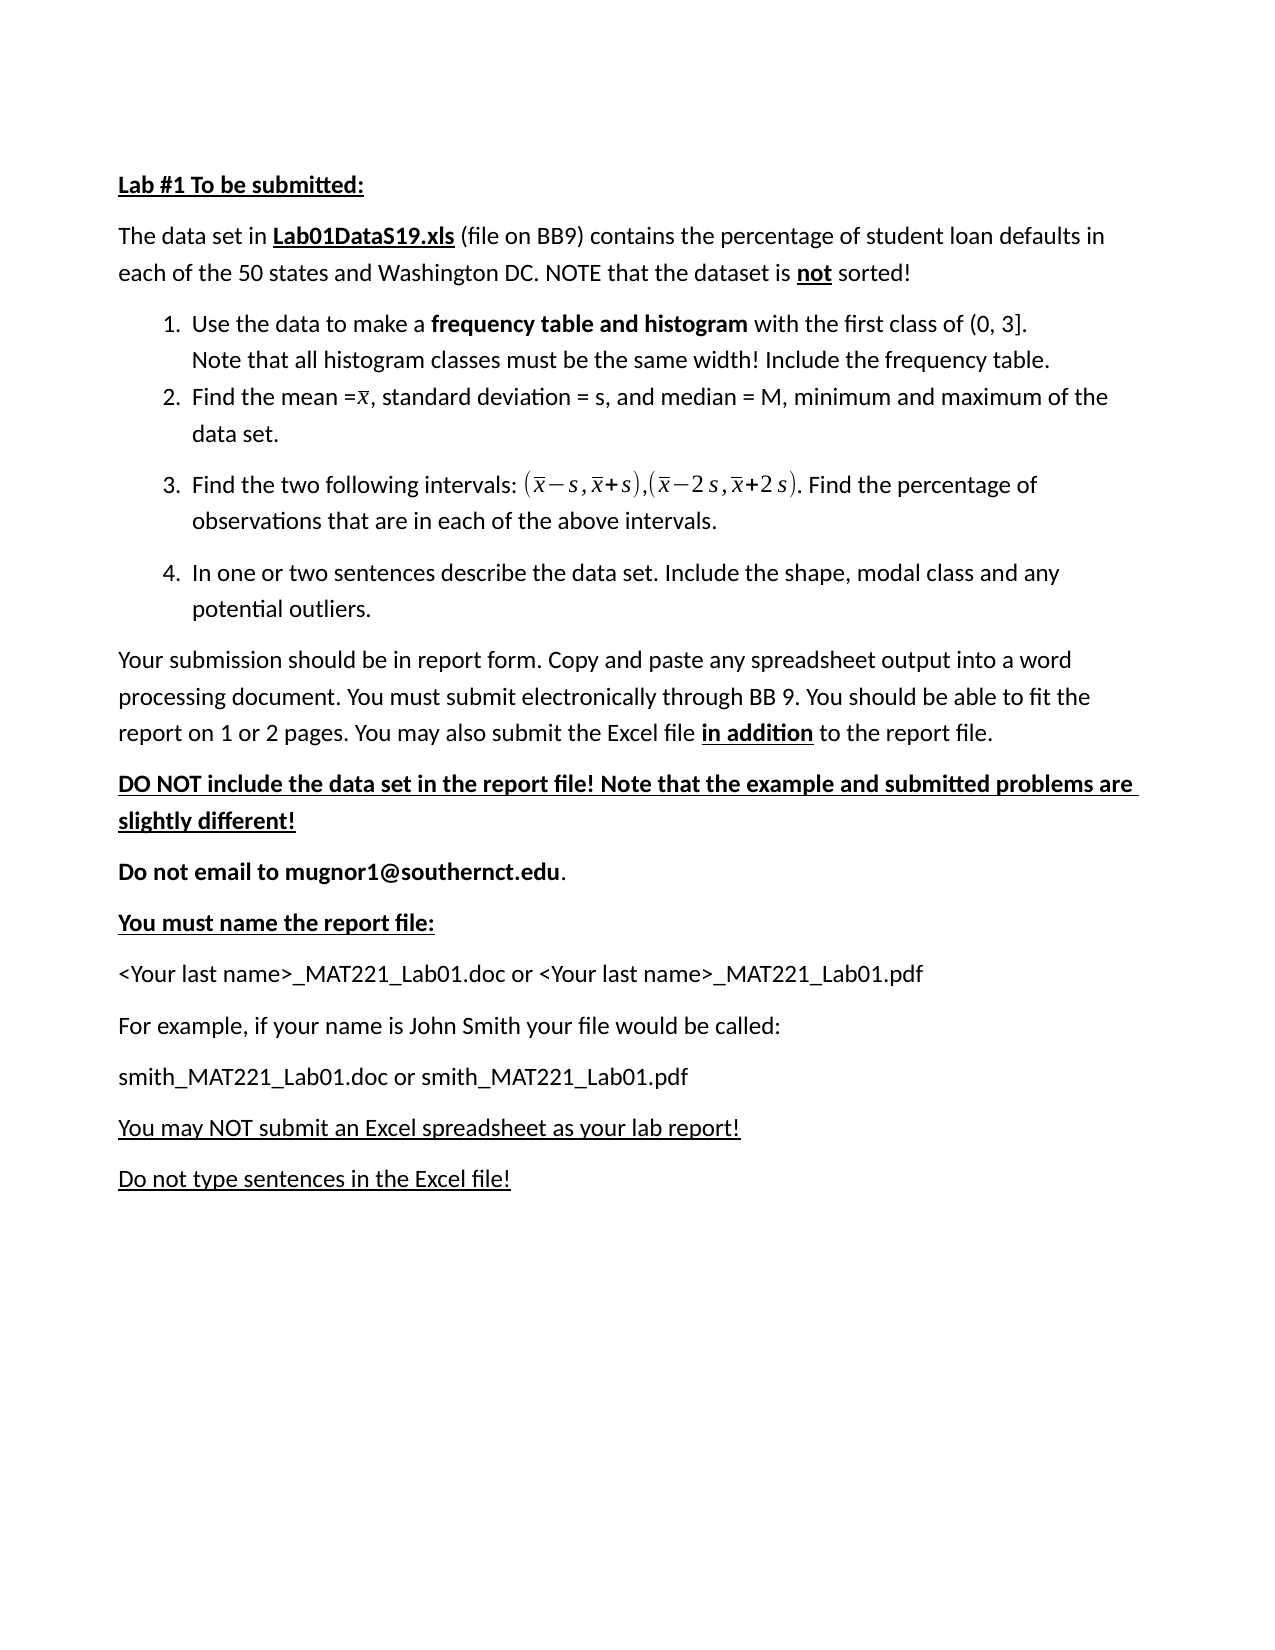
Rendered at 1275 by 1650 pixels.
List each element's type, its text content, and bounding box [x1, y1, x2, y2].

list Use the data to make a frequency table and histogram with the first class of (0, 3]. [162, 308, 1157, 339]
list Find the two following intervals: ,. Find the percentage of observations that are in each of the above intervals. [162, 469, 1157, 536]
text <Your last name>_MAT221_Lab01.doc or <Your last name>_MAT221_Lab01.pdf [118, 959, 1157, 989]
text DO NOT include the data set in the report file! Note that the example and submitted problems are slightly different! [118, 769, 1157, 836]
list Find the mean =, standard deviation = s, and median = M, minimum and maximum of the data set. [162, 381, 1157, 448]
text Your submission should be in report form. Copy and paste any spreadsheet output into a word processing document. You must submit electronically through BB 9. You should be able to fit the report on 1 or 2 pages. You may also submit the Excel file in addition to the report file. [118, 644, 1157, 748]
text smith_MAT221_Lab01.doc or smith_MAT221_Lab01.pdf [118, 1061, 1157, 1091]
text Do not email to mugnor1@southernct.edu. [118, 856, 1157, 887]
list In one or two sentences describe the data set. Include the shape, modal class and any potential outliers. [162, 557, 1157, 624]
text Lab #1 To be submitted: [118, 169, 1157, 200]
text Do not type sentences in the Excel file! [118, 1163, 1157, 1194]
text The data set in Lab01DataS19.xls (file on BB9) contains the percentage of student loan defaults in each of the 50 states and Washington DC. NOTE that the dataset is not sorted! [118, 220, 1157, 287]
text You may NOT submit an Excel spreadsheet as your lab report! [118, 1112, 1157, 1143]
text You must name the report file: [118, 907, 1157, 938]
text For example, if your name is John Smith your file would be called: [118, 1010, 1157, 1040]
text Note that all histogram classes must be the same width! Include the frequency table. [192, 345, 1157, 375]
